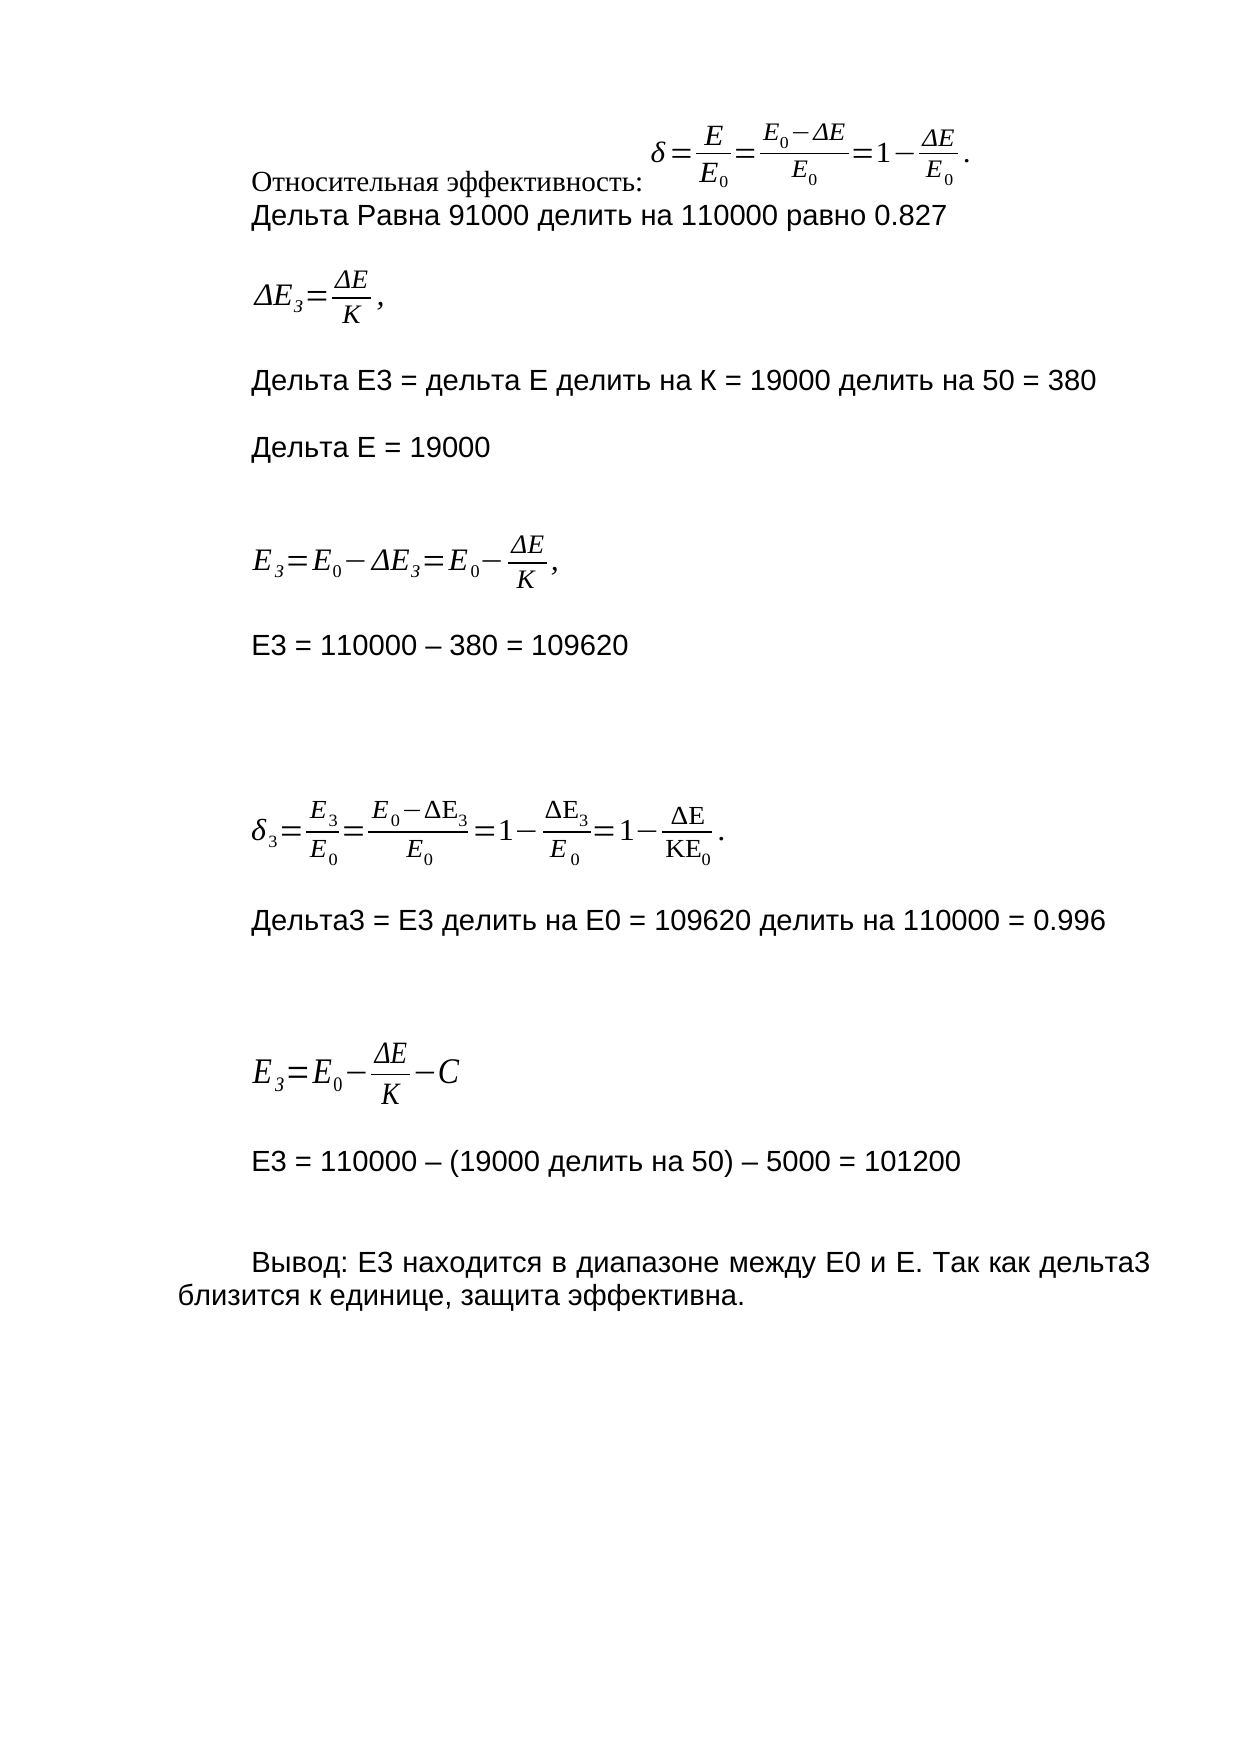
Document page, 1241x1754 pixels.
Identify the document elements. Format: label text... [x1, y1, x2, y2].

text Дельта3 = Е3 делить на Е0 = 109620 делить на 110000 = 0.996 [177, 902, 1152, 936]
text Дельта Е3 = дельта Е делить на К = 19000 делить на 50 = 380 [177, 362, 1152, 396]
text Е3 = 110000 – 380 = 109620 [177, 627, 1152, 661]
text Дельта Е = 19000 [177, 429, 1152, 463]
text Е3 = 110000 – (19000 делить на 50) – 5000 = 101200 [177, 1144, 1152, 1177]
text Относительная эффективность: [177, 118, 1152, 198]
text Вывод: Е3 находится в диапазоне между Е0 и Е. Так как дельта3 близится к единице, защита эффективна. [177, 1244, 1152, 1312]
text Дельта Равна 91000 делить на 110000 равно 0.827 [177, 198, 1152, 232]
